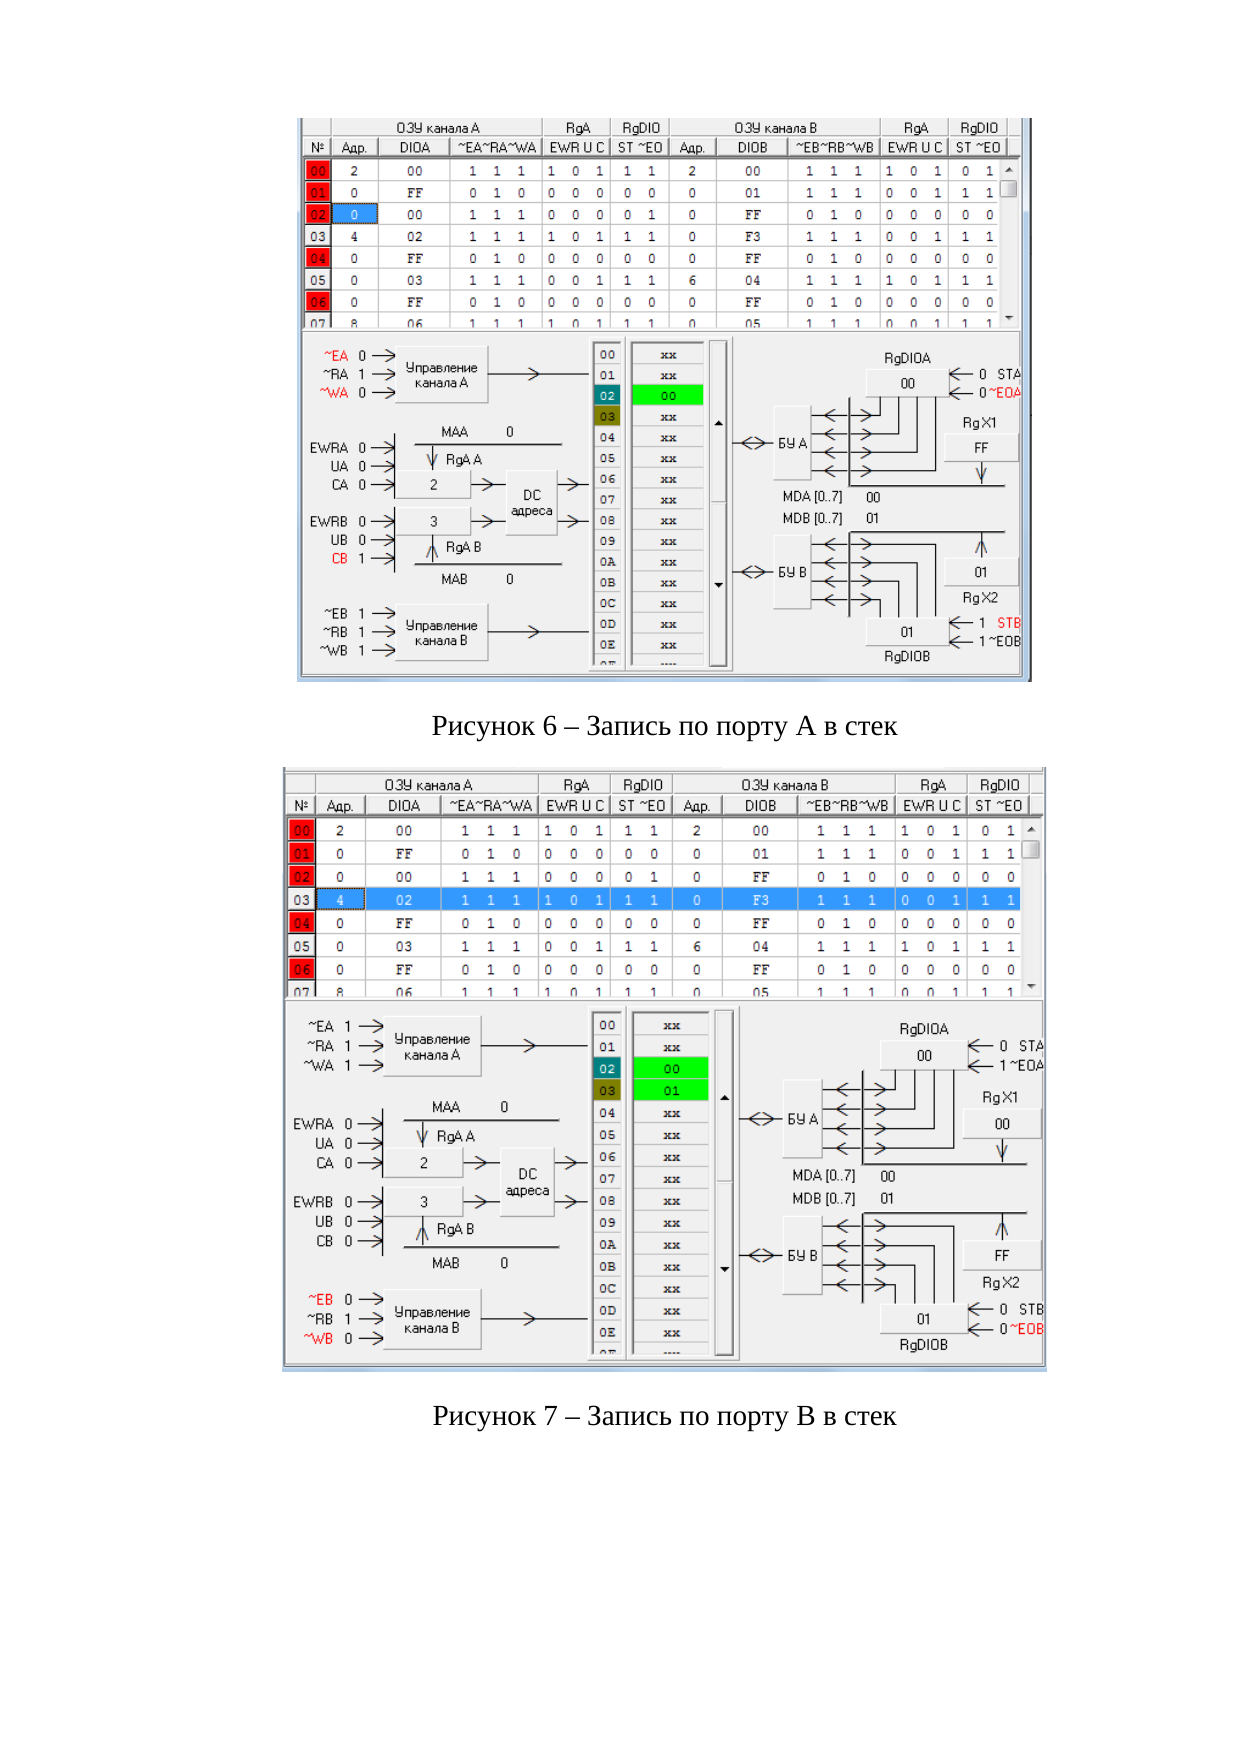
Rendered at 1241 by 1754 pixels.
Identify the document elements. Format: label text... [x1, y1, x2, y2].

picture [282, 767, 1047, 1372]
picture [297, 118, 1032, 682]
text Рисунок 6 – Запись по порту A в стек [177, 708, 1152, 741]
text Рисунок 7 – Запись по порту B в стек [177, 1398, 1152, 1431]
